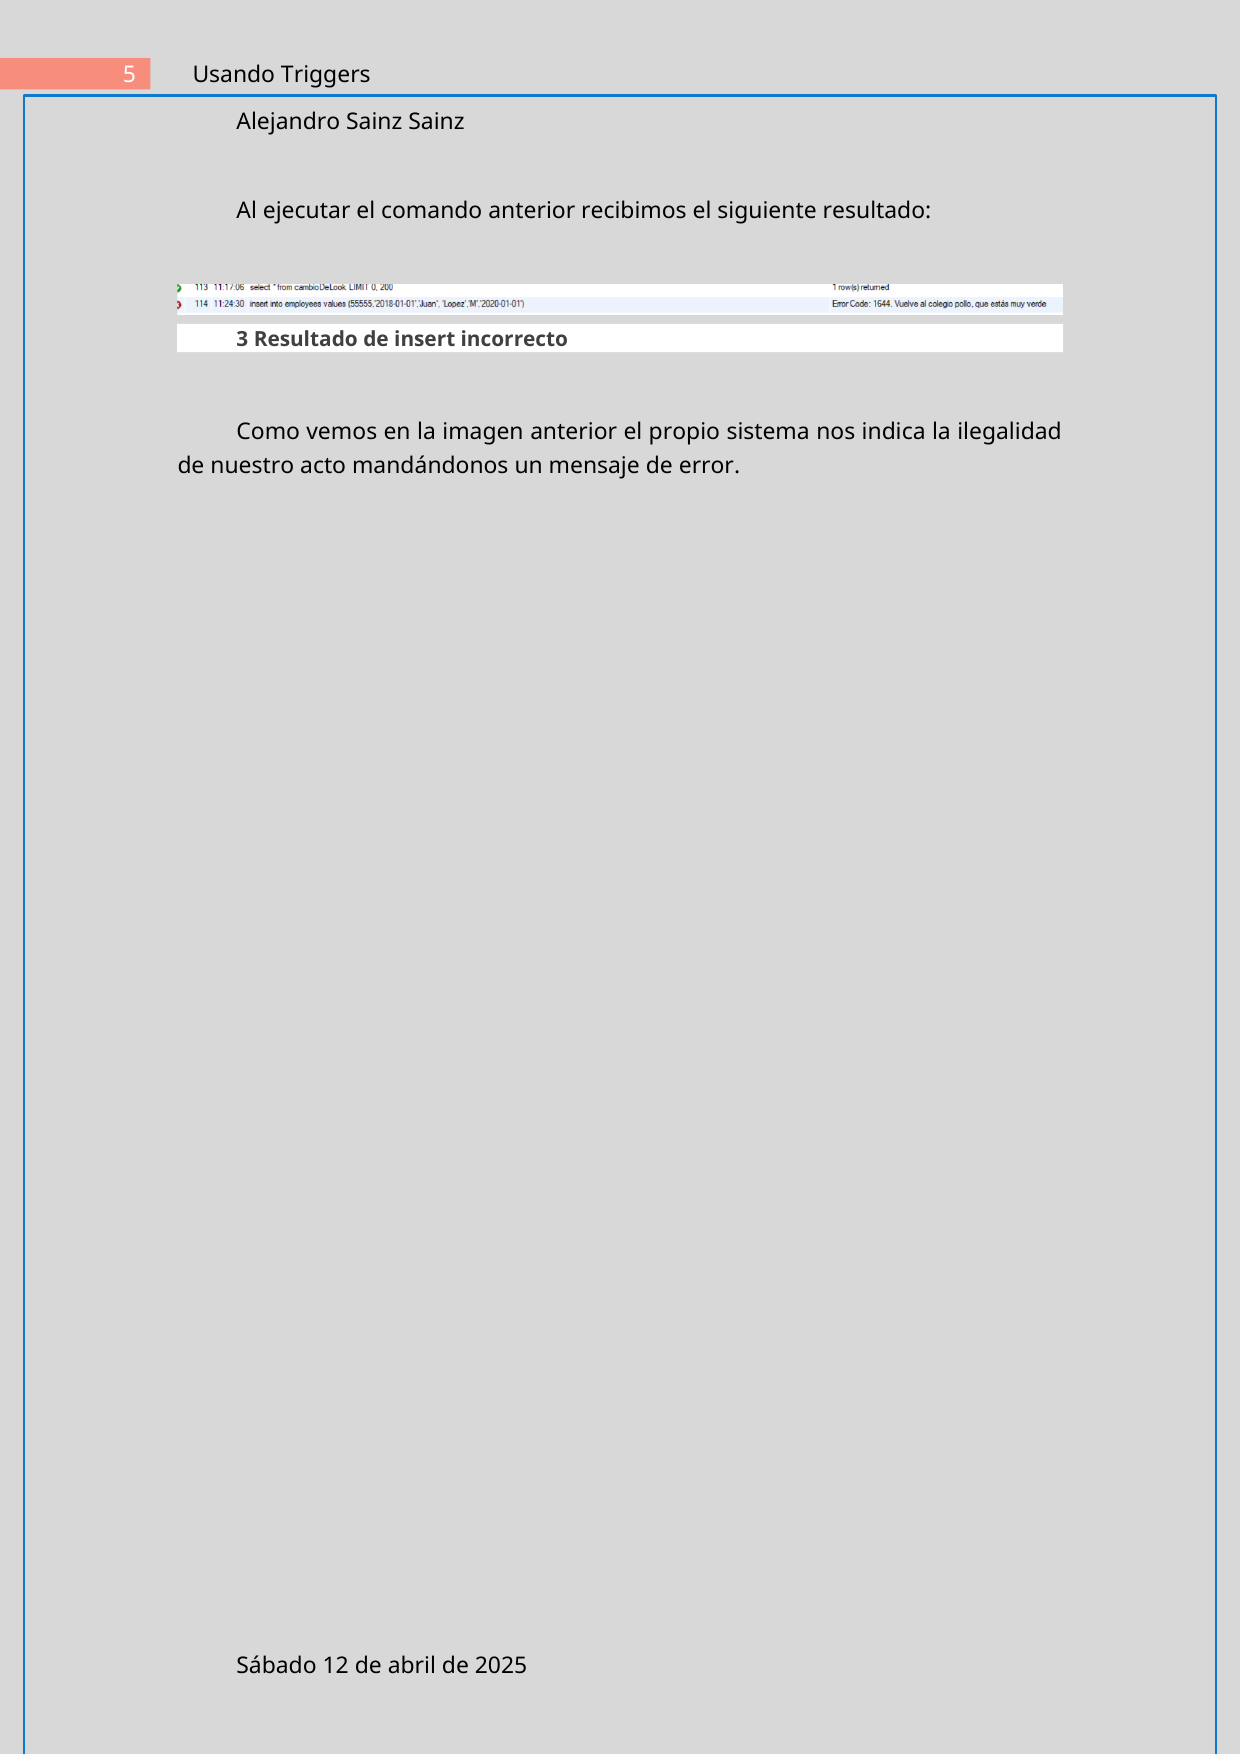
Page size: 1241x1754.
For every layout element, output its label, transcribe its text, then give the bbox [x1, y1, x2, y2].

picture [177, 284, 1063, 315]
text Al ejecutar el comando anterior recibimos el siguiente resultado: [177, 194, 1063, 226]
text Como vemos en la imagen anterior el propio sistema nos indica la ilegalidad de nuestro acto mandándonos un mensaje de error. [177, 415, 1063, 481]
